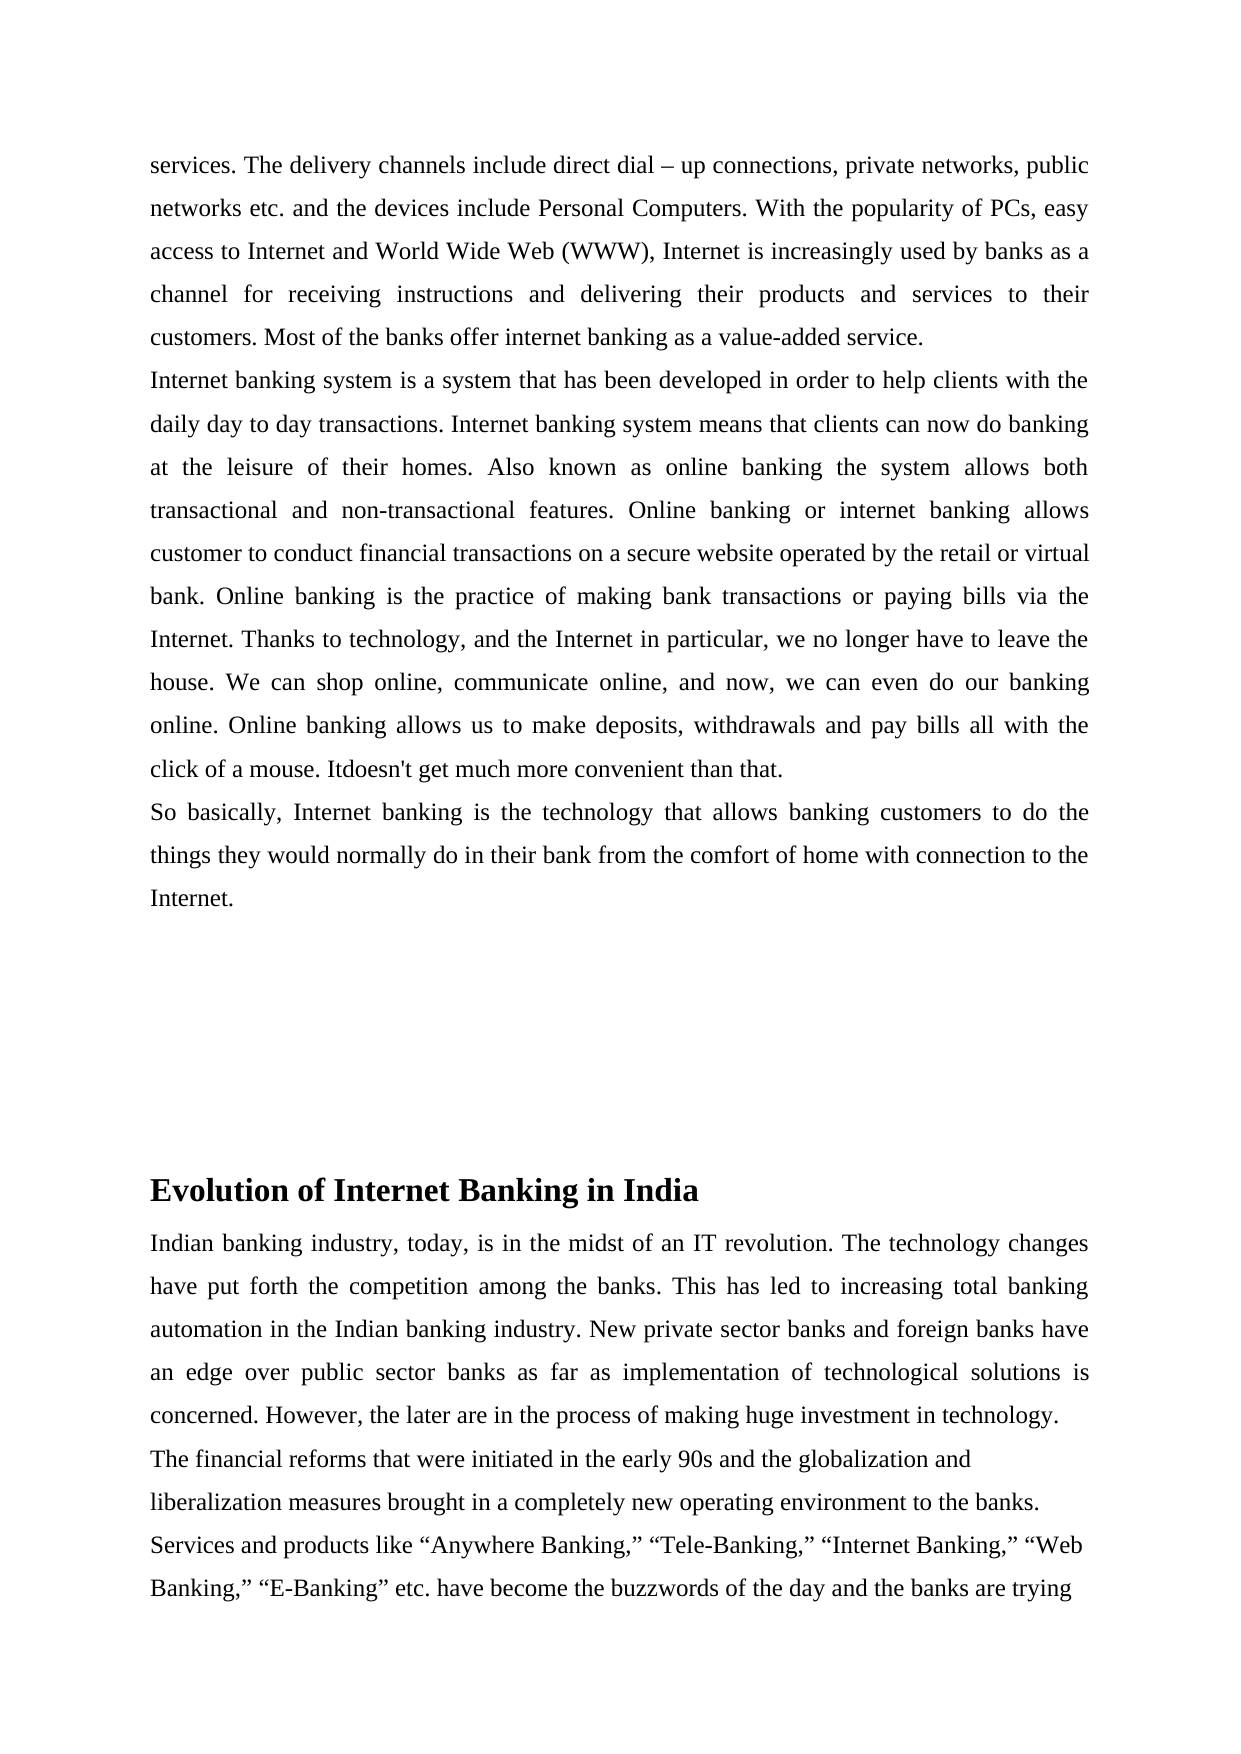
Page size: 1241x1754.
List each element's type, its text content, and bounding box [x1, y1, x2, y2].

text Indian banking industry, today, is in the midst of an IT revolution. The technology changes have put forth the competition among the banks. This has led to increasing total banking automation in the Indian banking industry. New private sector banks and foreign banks have an edge over public sector banks as far as implementation of technological solutions is concerned. However, the later are in the process of making huge investment in technology. [150, 1228, 1090, 1429]
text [150, 150, 1090, 351]
text Internet banking system is a system that has been developed in order to help clients with the daily day to day transactions. Internet banking system means that clients can now do banking at the leisure of their homes. Also known as online banking the system allows both transactional and non-transactional features. Online banking or internet banking allows customer to conduct financial transactions on a secure website operated by the retail or virtual bank. Online banking is the practice of making bank transactions or paying bills via the Internet. Thanks to technology, and the Internet in particular, we no longer have to leave the house. We can shop online, communicate online, and now, we can even do our banking online. Online banking allows us to make deposits, withdrawals and pay bills all with the click of a mouse. Itdoesn't get much more convenient than that. [150, 366, 1090, 782]
text Evolution of Internet Banking in India [150, 1171, 1090, 1209]
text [150, 1444, 1090, 1602]
text So basically, Internet banking is the technology that allows banking customers to do the things they would normally do in their bank from the comfort of home with connection to the Internet. [150, 797, 1090, 912]
